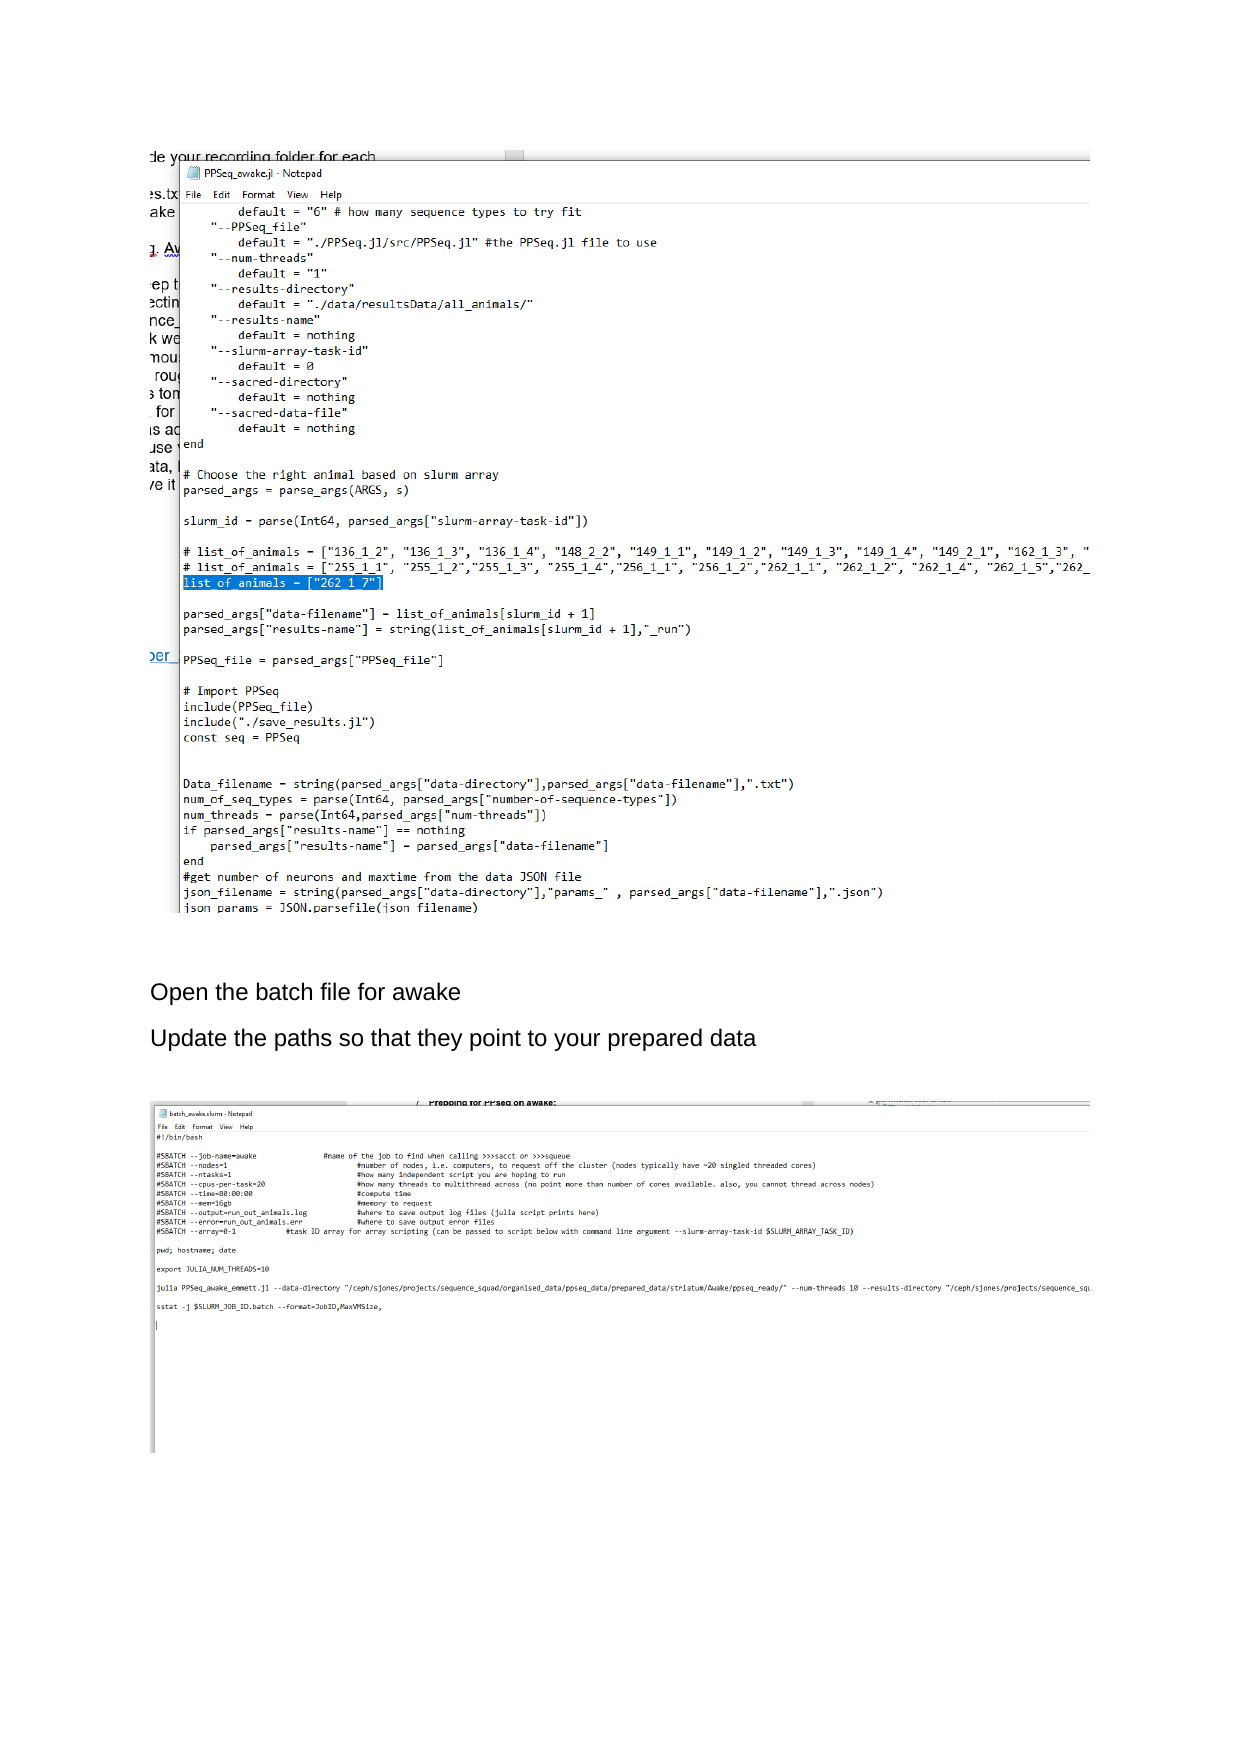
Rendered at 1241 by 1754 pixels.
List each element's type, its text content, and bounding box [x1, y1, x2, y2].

text Open the batch file for awake [150, 978, 1090, 1006]
picture [150, 1101, 1091, 1453]
text Update the paths so that they point to your prepared data [150, 1024, 1090, 1052]
picture [150, 150, 1091, 913]
